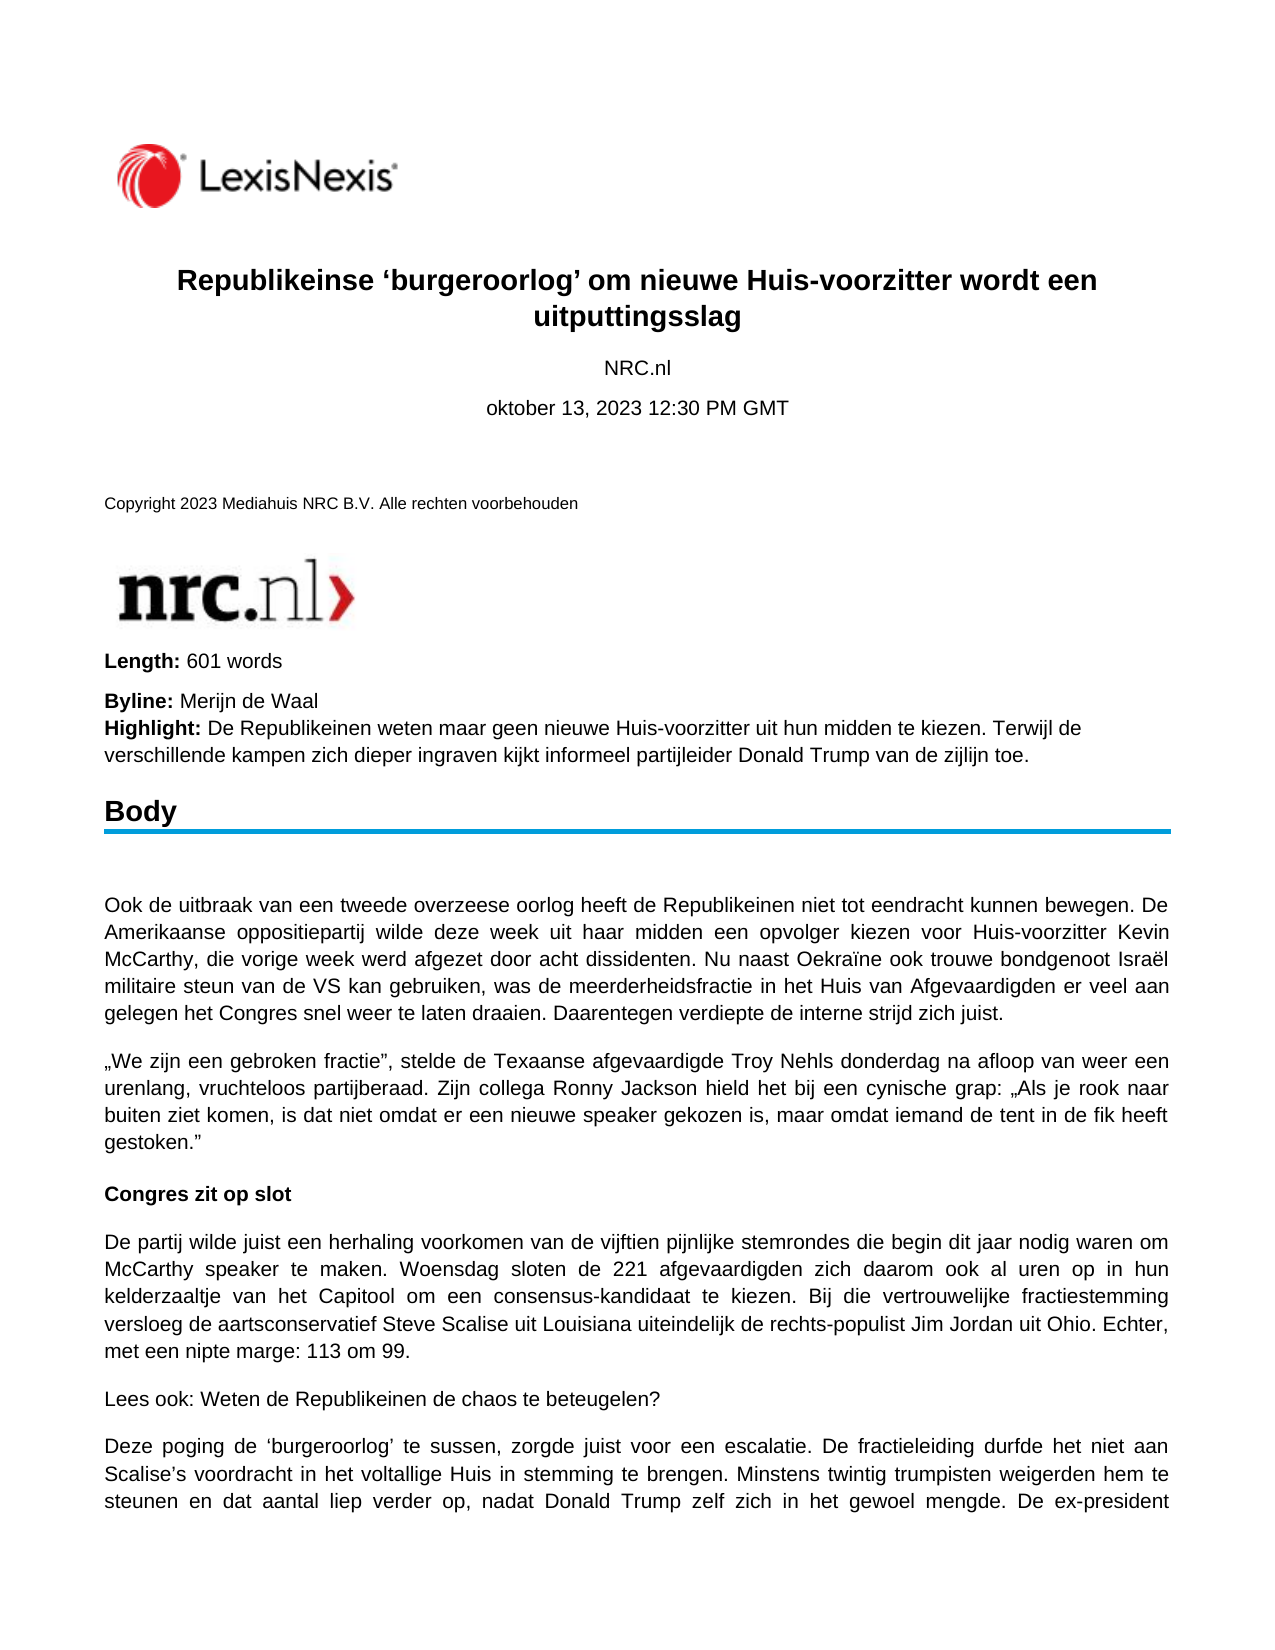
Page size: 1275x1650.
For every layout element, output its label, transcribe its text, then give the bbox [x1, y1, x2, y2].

text De partij wilde juist een herhaling voorkomen van de vijftien pijnlijke stemrondes die begin dit jaar nodig waren om McCarthy speaker te maken. Woensdag sloten de 221 afgevaardigden zich daarom ook al uren op in hun kelderzaaltje van het Capitool om een consensus-kandidaat te kiezen. Bij die vertrouwelijke fractiestemming versloeg de aartsconservatief Steve Scalise uit Louisiana uiteindelijk de rechts-populist Jim Jordan uit Ohio. Echter, met een nipte marge: 113 om 99. [104, 1227, 1171, 1362]
text Copyright 2023 Mediahuis NRC B.V. Alle rechten voorbehouden [104, 461, 1171, 513]
text „We zijn een gebroken fractie”, stelde de Texaanse afgevaardigde Troy Nehls donderdag na afloop van weer een urenlang, vruchteloos partijberaad. Zijn collega Ronny Jackson hield het bij een cynische grap: „Als je rook naar buiten ziet komen, is dat niet omdat er een nieuwe speaker gekozen is, maar omdat iemand de tent in de fik heeft gestoken.” [104, 1046, 1171, 1154]
text Body [104, 792, 1171, 827]
text Lees ook: Weten de Republikeinen de chaos te beteugelen? [104, 1383, 1171, 1410]
text Byline: Merijn de Waal [104, 686, 1171, 713]
text NRC.nl [104, 353, 1171, 380]
subtitle Republikeinse ‘burgeroorlog’ om nieuwe Huis-voorzitter wordt een uitputtingsslag [104, 261, 1171, 332]
text Congres zit op slot [104, 1179, 1171, 1206]
picture [104, 144, 412, 208]
picture [104, 553, 364, 634]
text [104, 1431, 1171, 1512]
text Length: 601 words [104, 646, 1171, 673]
text oktober 13, 2023 12:30 PM GMT [104, 393, 1171, 420]
text Ook de uitbraak van een tweede overzeese oorlog heeft de Republikeinen niet tot eendracht kunnen bewegen. De Amerikaanse oppositiepartij wilde deze week uit haar midden een opvolger kiezen voor Huis-voorzitter Kevin McCarthy, die vorige week werd afgezet door acht dissidenten. Nu naast Oekraïne ook trouwe bondgenoot Israël militaire steun van de VS kan gebruiken, was de meerderheidsfractie in het Huis van Afgevaardigden er veel aan gelegen het Congres snel weer te laten draaien. Daarentegen verdiepte de interne strijd zich juist. [104, 889, 1171, 1025]
text Highlight: De Republikeinen weten maar geen nieuwe Huis-voorzitter uit hun midden te kiezen. Terwijl de verschillende kampen zich dieper ingraven kijkt informeel partijleider Donald Trump van de zijlijn toe. [104, 713, 1171, 767]
